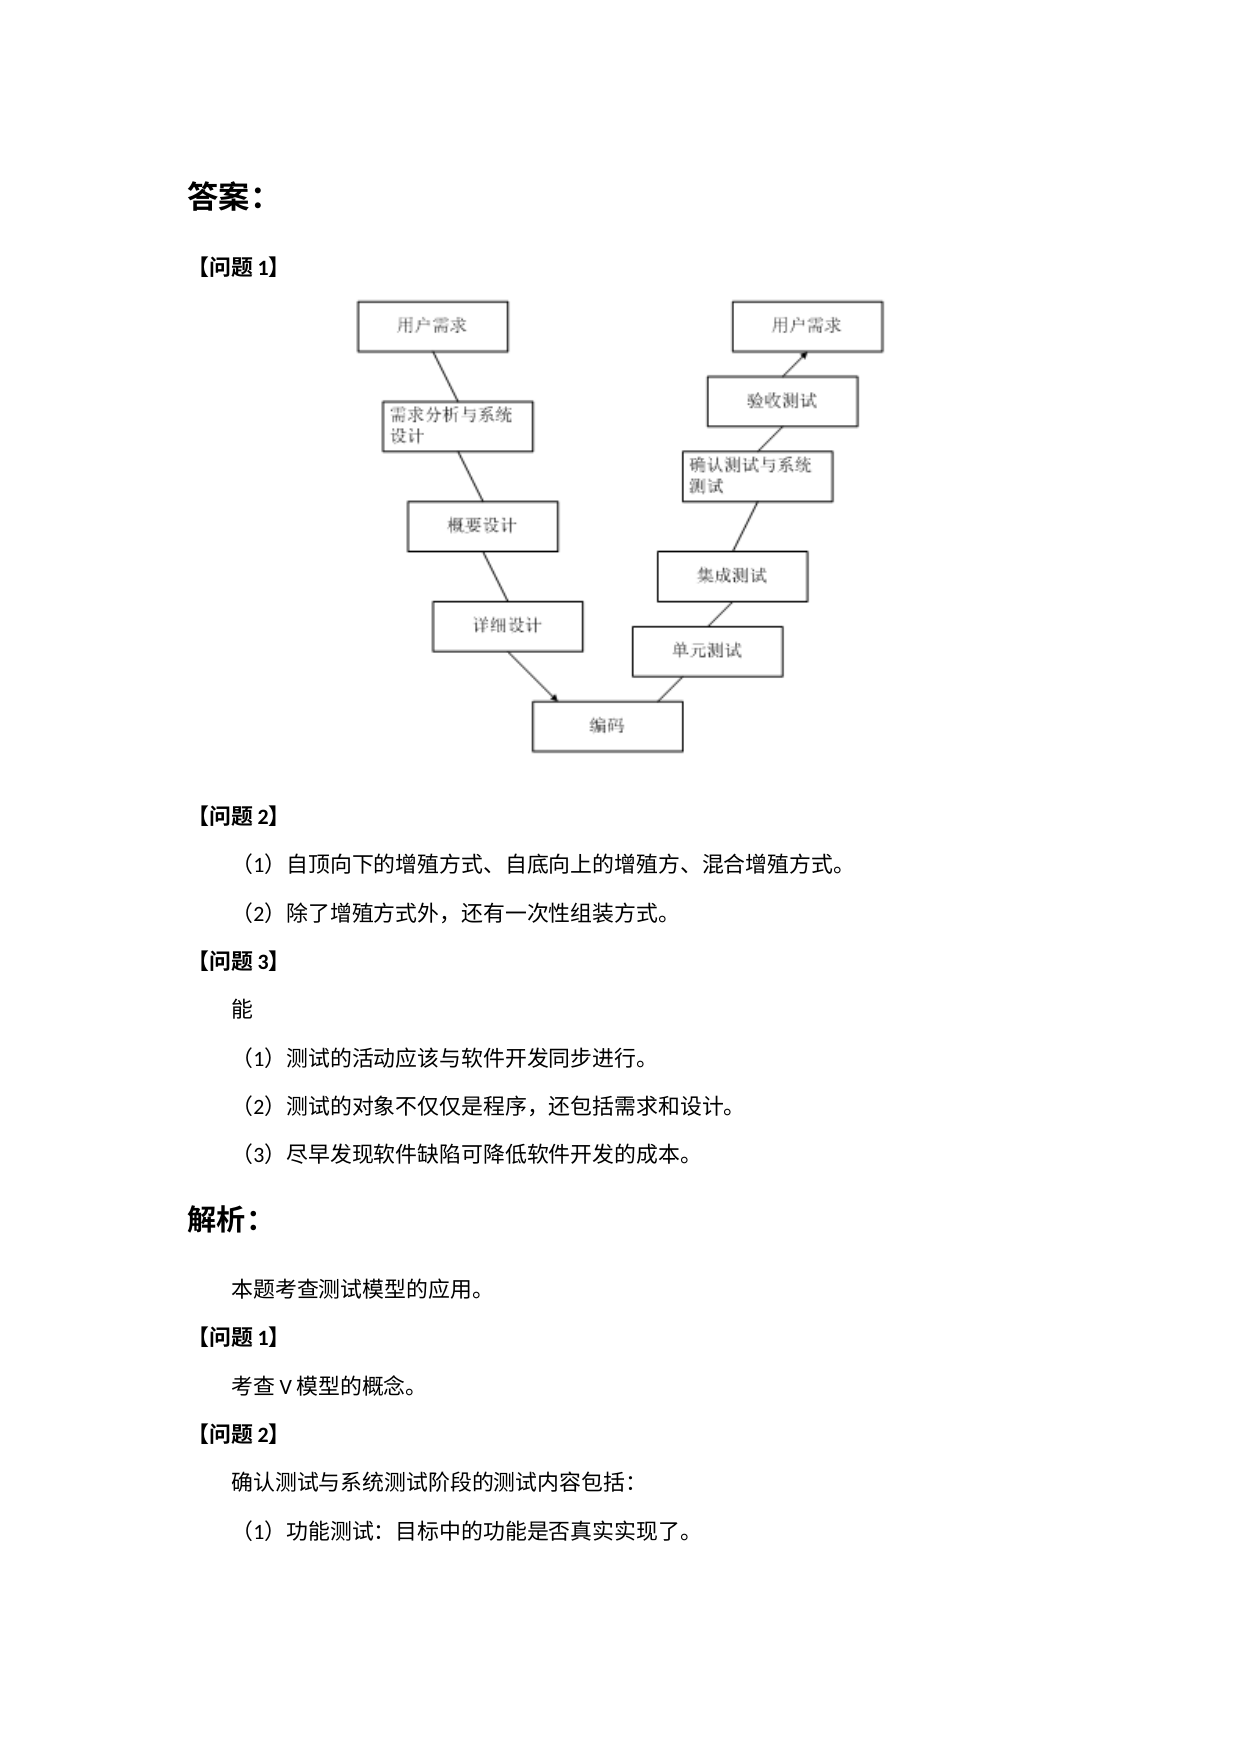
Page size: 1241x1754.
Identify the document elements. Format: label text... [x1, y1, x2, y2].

text 考查V模型的概念。 [187, 1368, 1053, 1401]
text 【问题1】 [187, 249, 1053, 282]
text 确认测试与系统测试阶段的测试内容包括： [187, 1465, 1053, 1497]
text 能 [187, 992, 1053, 1024]
text （1）功能测试：目标中的功能是否真实实现了。 [187, 1513, 1053, 1546]
text 【问题3】 [187, 944, 1053, 976]
text 【问题2】 [187, 799, 1053, 831]
text 【问题2】 [187, 1417, 1053, 1449]
text 答案： [187, 162, 1053, 227]
text （1）自顶向下的增殖方式、自底向上的增殖方、混合增殖方式。 [187, 847, 1053, 879]
text 【问题1】 [187, 1320, 1053, 1352]
picture [352, 297, 889, 758]
text 本题考查测试模型的应用。 [187, 1272, 1053, 1304]
text （3）尽早发现软件缺陷可降低软件开发的成本。 [187, 1137, 1053, 1169]
text 解析： [187, 1185, 1053, 1250]
text （1）测试的活动应该与软件开发同步进行。 [187, 1040, 1053, 1073]
text （2）除了增殖方式外，还有一次性组装方式。 [187, 895, 1053, 928]
text （2）测试的对象不仅仅是程序，还包括需求和设计。 [187, 1089, 1053, 1121]
